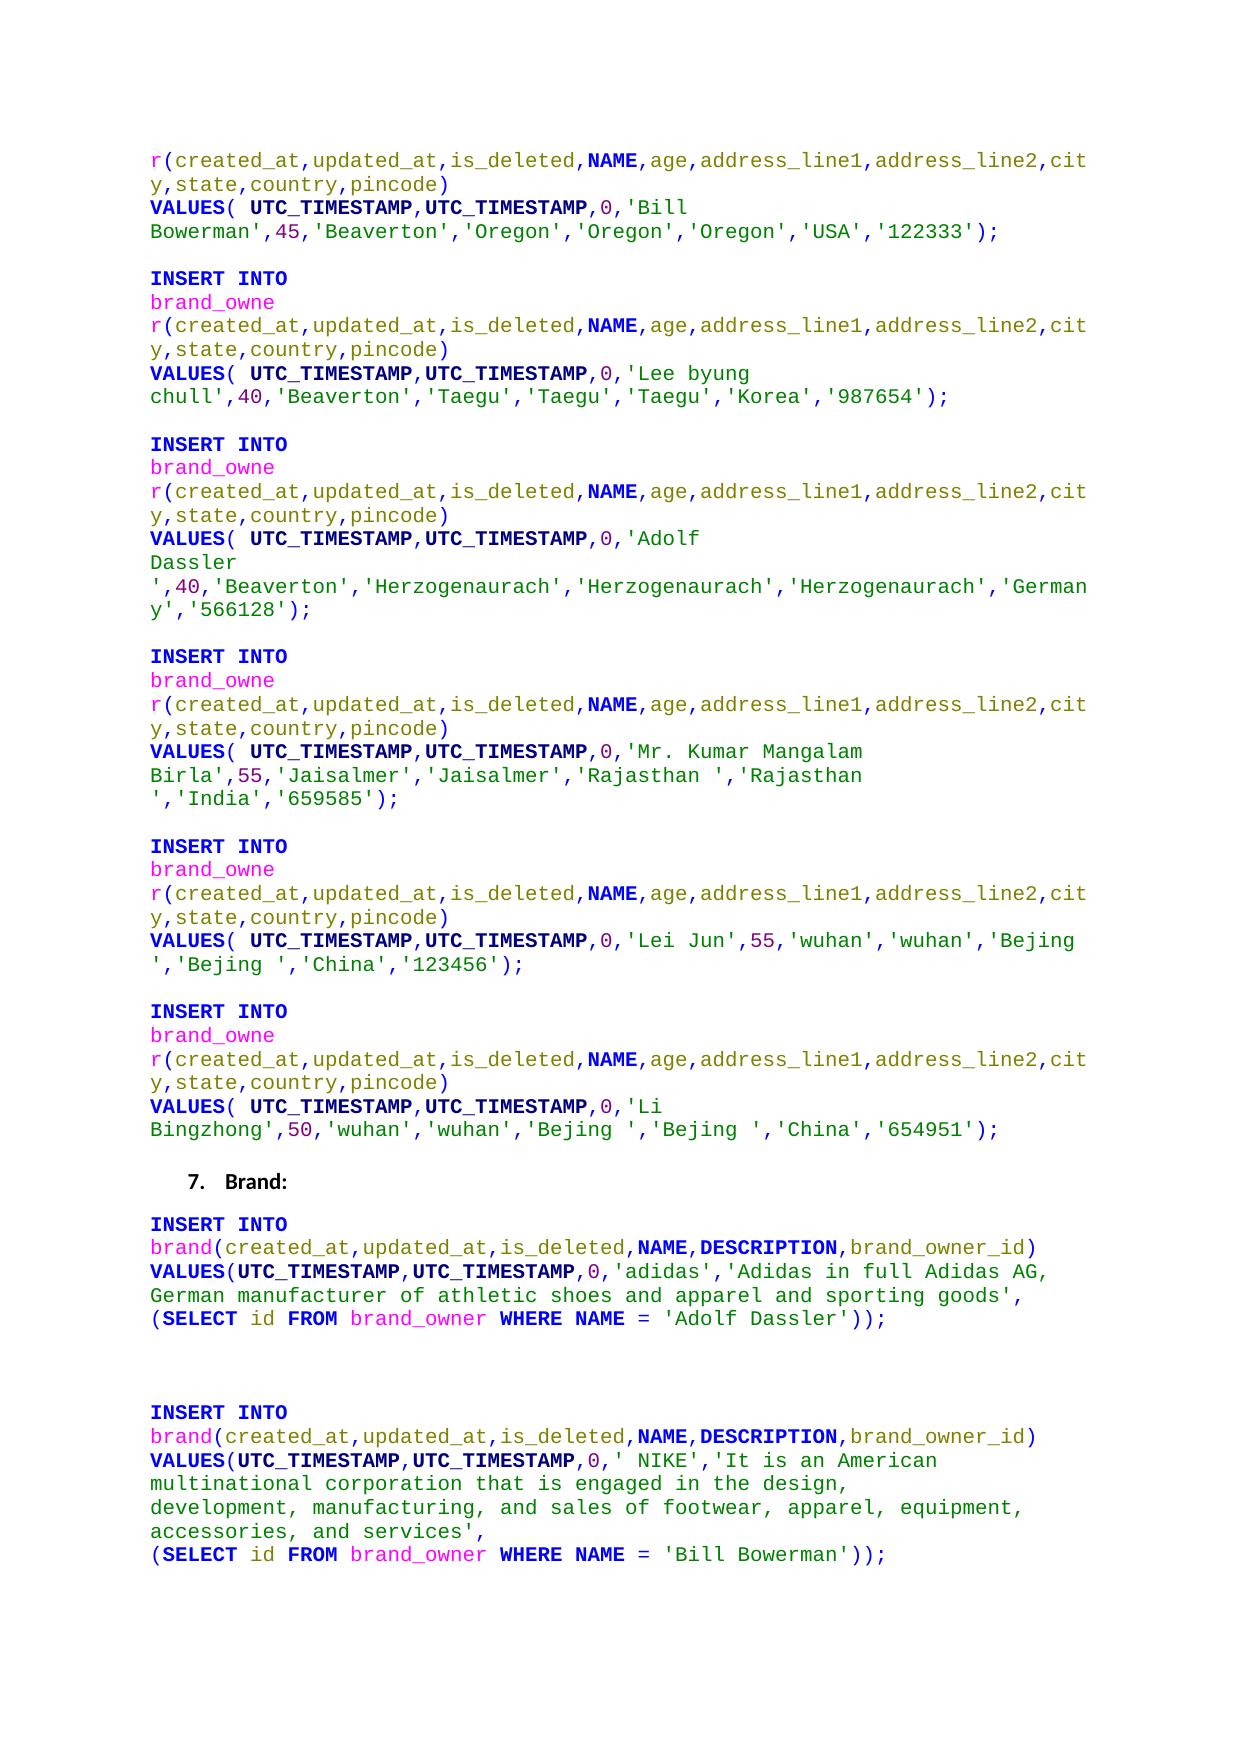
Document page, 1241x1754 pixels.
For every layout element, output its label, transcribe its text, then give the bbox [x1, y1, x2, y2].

text VALUES( UTC_TIMESTAMP,UTC_TIMESTAMP,0,'Lee byung chull',40,'Beaverton','Taegu','Taegu','Taegu','Korea','987654'); [150, 363, 1090, 410]
text INSERT INTO brand_owner(created_at,updated_at,is_deleted,NAME,age,address_line1,address_line2,city,state,country,pincode) [150, 647, 1090, 741]
text (SELECT id FROM brand_owner WHERE NAME = 'Adolf Dassler')); [150, 1308, 1090, 1332]
text (SELECT id FROM brand_owner WHERE NAME = 'Bill Bowerman')); [150, 1544, 1090, 1568]
text VALUES(UTC_TIMESTAMP,UTC_TIMESTAMP,0,' NIKE','It is an American multinational corporation that is engaged in the design, [150, 1450, 1090, 1497]
text development, manufacturing, and sales of footwear, apparel, equipment, accessories, and services', [150, 1497, 1090, 1544]
text VALUES( UTC_TIMESTAMP,UTC_TIMESTAMP,0,'Adolf Dassler',40,'Beaverton','Herzogenaurach','Herzogenaurach','Herzogenaurach','Germany','566128'); [150, 528, 1090, 623]
text VALUES( UTC_TIMESTAMP,UTC_TIMESTAMP,0,'Li Bingzhong',50,'wuhan','wuhan','Bejing ','Bejing ','China','654951'); [150, 1096, 1090, 1143]
text VALUES(UTC_TIMESTAMP,UTC_TIMESTAMP,0,'adidas','Adidas in full Adidas AG, German manufacturer of athletic shoes and apparel and sporting goods', [150, 1261, 1090, 1308]
text INSERT INTO brand(created_at,updated_at,is_deleted,NAME,DESCRIPTION,brand_owner_id) [150, 1214, 1090, 1261]
text INSERT INTO brand_owner(created_at,updated_at,is_deleted,NAME,age,address_line1,address_line2,city,state,country,pincode) [150, 434, 1090, 528]
text VALUES( UTC_TIMESTAMP,UTC_TIMESTAMP,0,'Bill Bowerman',45,'Beaverton','Oregon','Oregon','Oregon','USA','122333'); [150, 197, 1090, 244]
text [150, 150, 1090, 197]
list Brand: [187, 1167, 1090, 1195]
text VALUES( UTC_TIMESTAMP,UTC_TIMESTAMP,0,'Lei Jun',55,'wuhan','wuhan','Bejing ','Bejing ','China','123456'); [150, 930, 1090, 978]
text INSERT INTO brand_owner(created_at,updated_at,is_deleted,NAME,age,address_line1,address_line2,city,state,country,pincode) [150, 1001, 1090, 1096]
text INSERT INTO brand_owner(created_at,updated_at,is_deleted,NAME,age,address_line1,address_line2,city,state,country,pincode) [150, 836, 1090, 930]
text VALUES( UTC_TIMESTAMP,UTC_TIMESTAMP,0,'Mr. Kumar Mangalam Birla',55,'Jaisalmer','Jaisalmer','Rajasthan ','Rajasthan ','India','659585'); [150, 741, 1090, 812]
text INSERT INTO brand(created_at,updated_at,is_deleted,NAME,DESCRIPTION,brand_owner_id) [150, 1402, 1090, 1450]
text INSERT INTO brand_owner(created_at,updated_at,is_deleted,NAME,age,address_line1,address_line2,city,state,country,pincode) [150, 268, 1090, 363]
